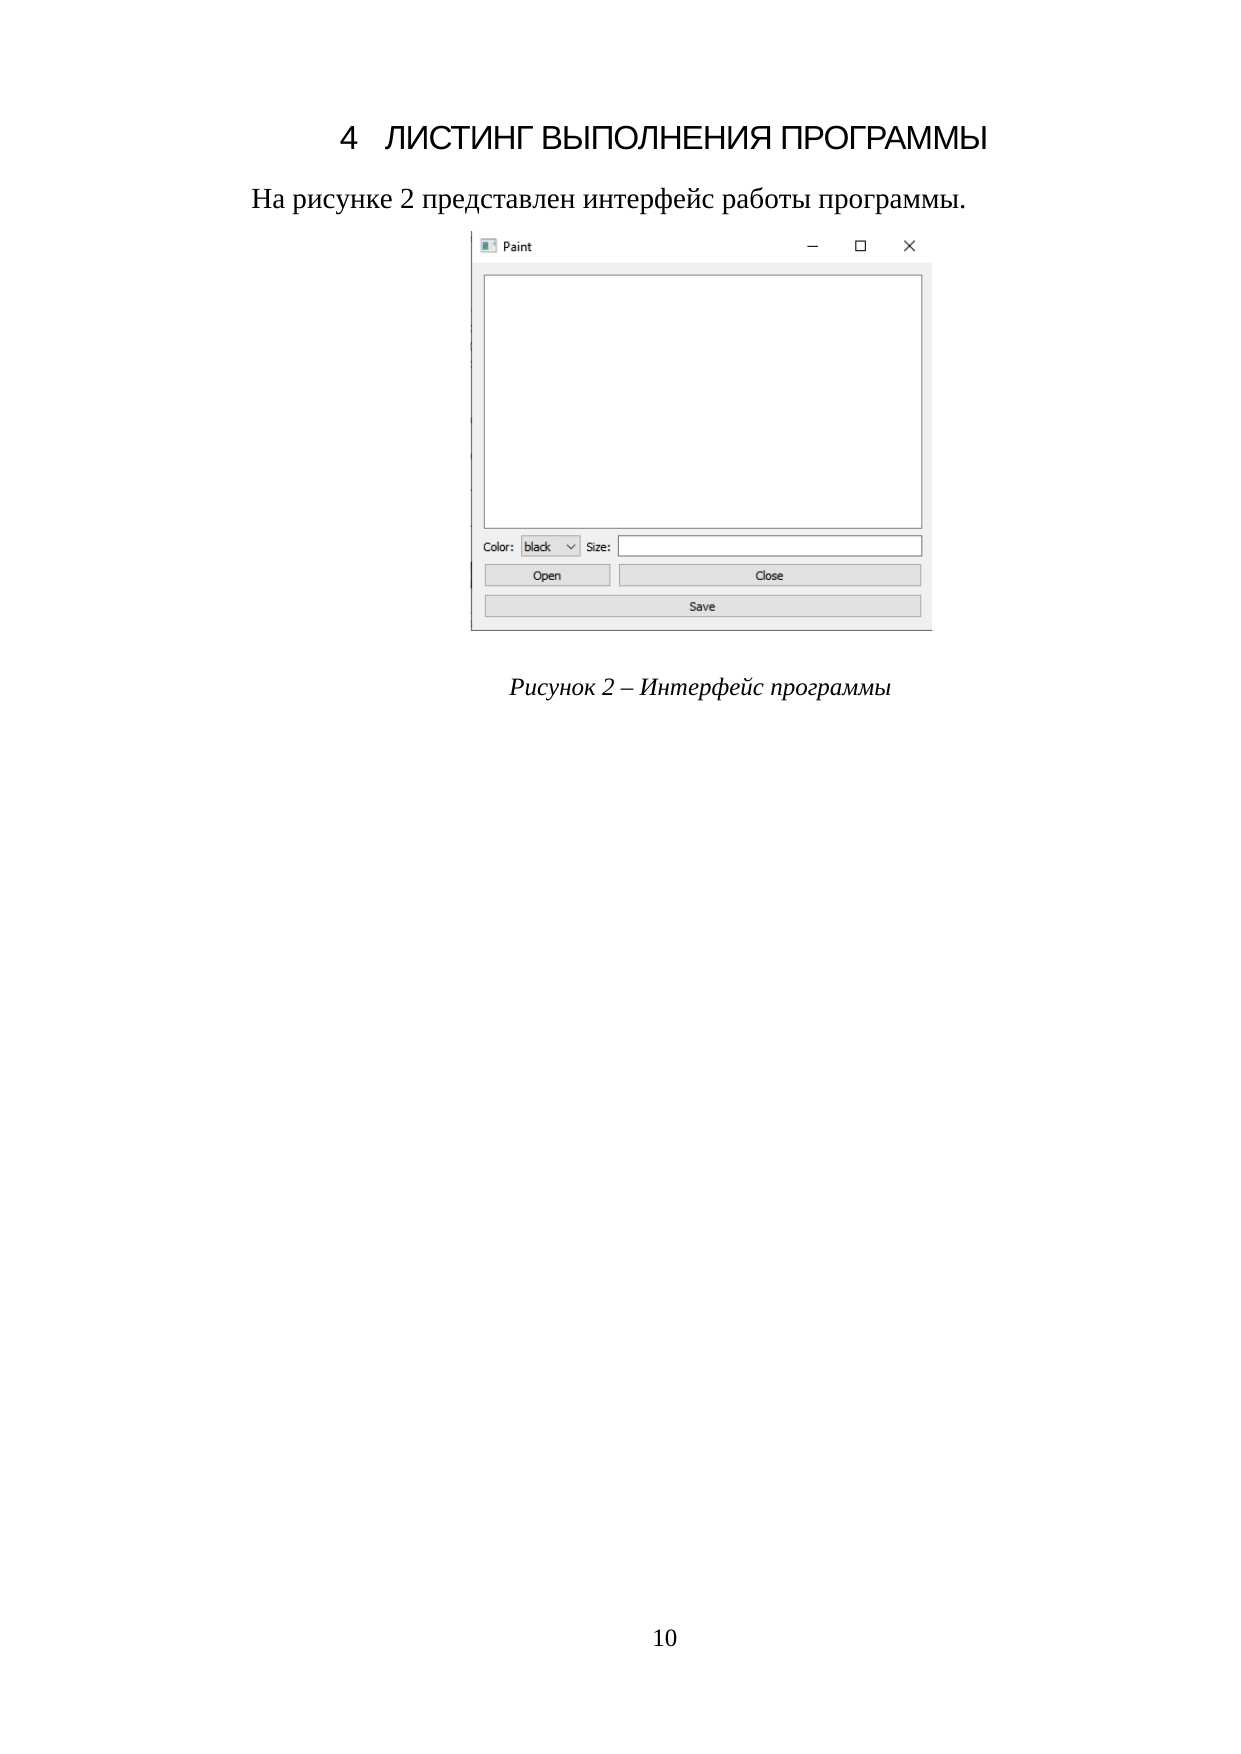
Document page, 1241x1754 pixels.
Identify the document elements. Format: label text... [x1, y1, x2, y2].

title ЛИСТИНГ ВЫполнения программы [177, 118, 1152, 157]
picture [470, 231, 933, 631]
text Рисунок 2 – Интерфейс программы [177, 672, 1152, 701]
text На рисунке 2 представлен интерфейс работы программы. [177, 182, 1152, 215]
